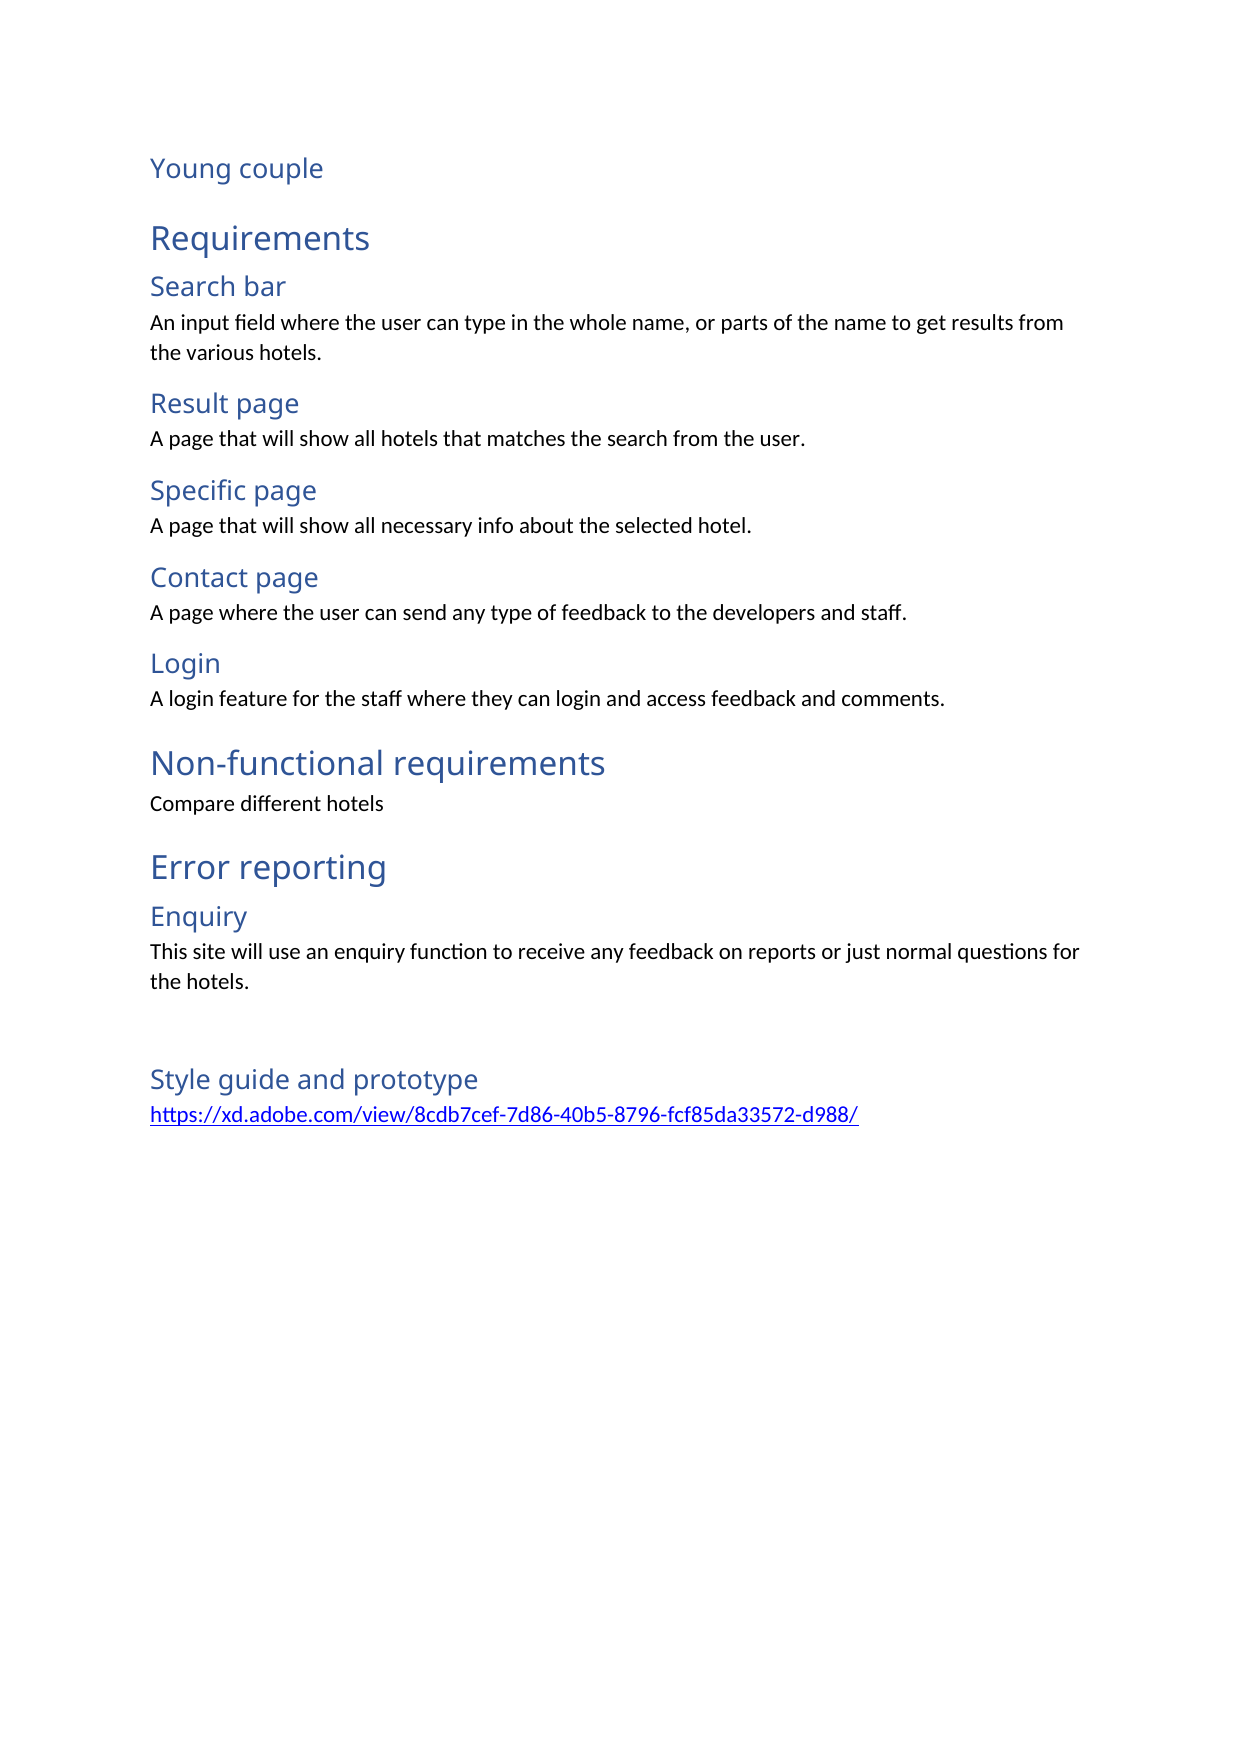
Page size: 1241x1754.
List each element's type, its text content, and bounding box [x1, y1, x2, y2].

text A page where the user can send any type of feedback to the developers and staff. [150, 598, 1090, 626]
text A page that will show all hotels that matches the search from the user. [150, 424, 1090, 453]
subtitle Contact page [150, 558, 1090, 595]
text A login feature for the staff where they can login and access feedback and comments. [150, 684, 1090, 713]
text https://xd.adobe.com/view/8cdb7cef-7d86-40b5-8796-fcf85da33572-d988/ [150, 1101, 1090, 1129]
text A page that will show all necessary info about the selected hotel. [150, 511, 1090, 539]
subtitle Error reporting [150, 844, 1090, 889]
subtitle Young couple [150, 150, 1090, 187]
subtitle Search bar [150, 268, 1090, 305]
subtitle Specific page [150, 471, 1090, 508]
subtitle Requirements [150, 215, 1090, 260]
subtitle Login [150, 645, 1090, 682]
subtitle Result page [150, 385, 1090, 422]
subtitle Style guide and prototype [150, 1061, 1090, 1098]
subtitle Enquiry [150, 897, 1090, 934]
subtitle Non-functional requirements [150, 740, 1090, 785]
text An input field where the user can type in the whole name, or parts of the name to get results from the various hotels. [150, 308, 1090, 366]
text This site will use an enquiry function to receive any feedback on reports or just normal questions for the hotels. [150, 937, 1090, 995]
text Compare different hotels [150, 789, 1090, 817]
